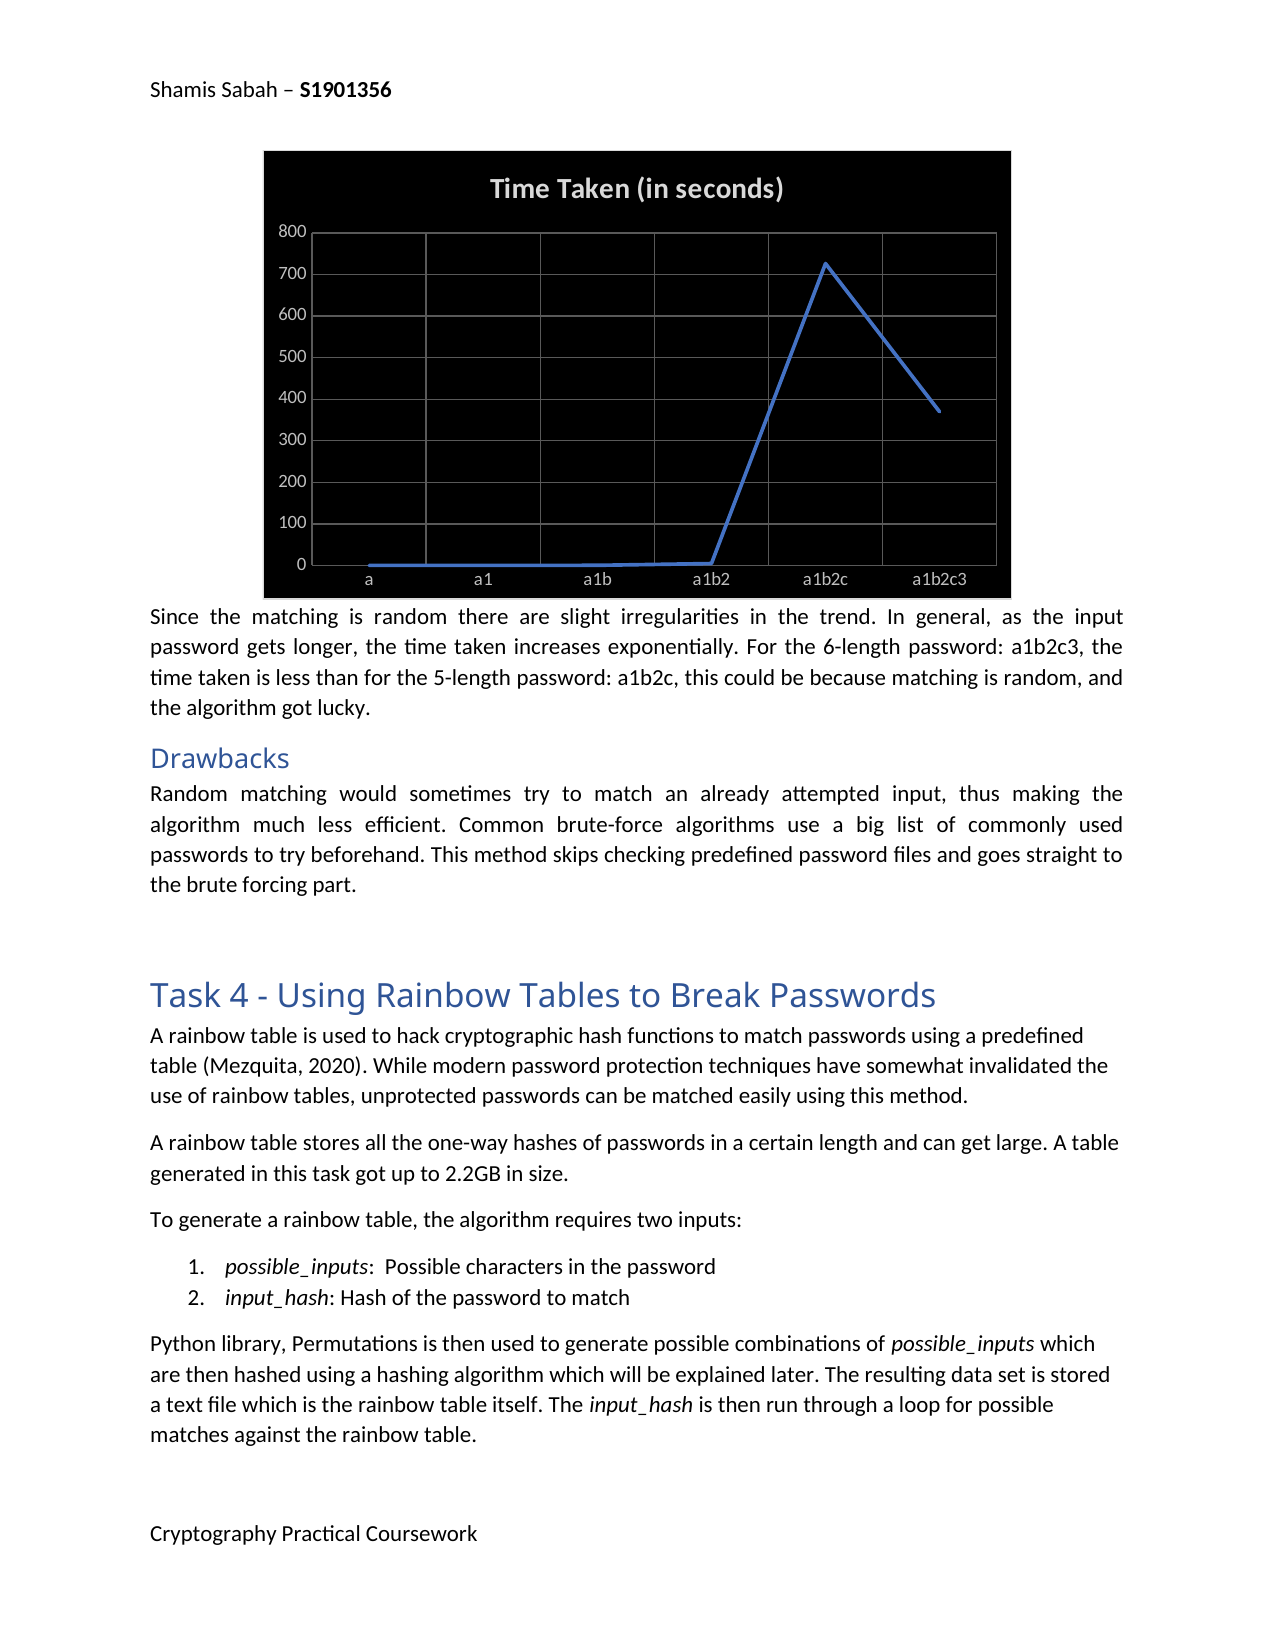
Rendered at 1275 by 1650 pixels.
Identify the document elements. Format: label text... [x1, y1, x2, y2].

text To generate a rainbow table, the algorithm requires two inputs: [150, 1206, 1125, 1233]
text A rainbow table is used to hack cryptographic hash functions to match passwords using a predefined table . While modern password protection techniques have somewhat invalidated the use of rainbow tables, unprotected passwords can be matched easily using this method. [150, 1021, 1125, 1109]
list input_hash: Hash of the password to match [187, 1283, 1125, 1311]
text Since the matching is random there are slight irregularities in the trend. In general, as the input password gets longer, the time taken increases exponentially. For the 6-length password: a1b2c3, the time taken is less than for the 5-length password: a1b2c, this could be because matching is random, and the algorithm got lucky. [150, 150, 1125, 721]
text A rainbow table stores all the one-way hashes of passwords in a certain length and can get large. A table generated in this task got up to 2.2GB in size. [150, 1128, 1125, 1187]
subtitle Drawbacks [150, 740, 1125, 777]
list possible_inputs: Possible characters in the password [187, 1252, 1125, 1280]
text Python library, Permutations is then used to generate possible combinations of possible_inputs which are then hashed using a hashing algorithm which will be explained later. The resulting data set is stored a text file which is the rainbow table itself. The input_hash is then run through a loop for possible matches against the rainbow table. [150, 1329, 1125, 1448]
text Random matching would sometimes try to match an already attempted input, thus making the algorithm much less efficient. Common brute-force algorithms use a big list of commonly used passwords to try beforehand. This method skips checking predefined password files and goes straight to the brute forcing part. [150, 779, 1125, 898]
subtitle Task 4 - Using Rainbow Tables to Break Passwords [150, 972, 1125, 1018]
